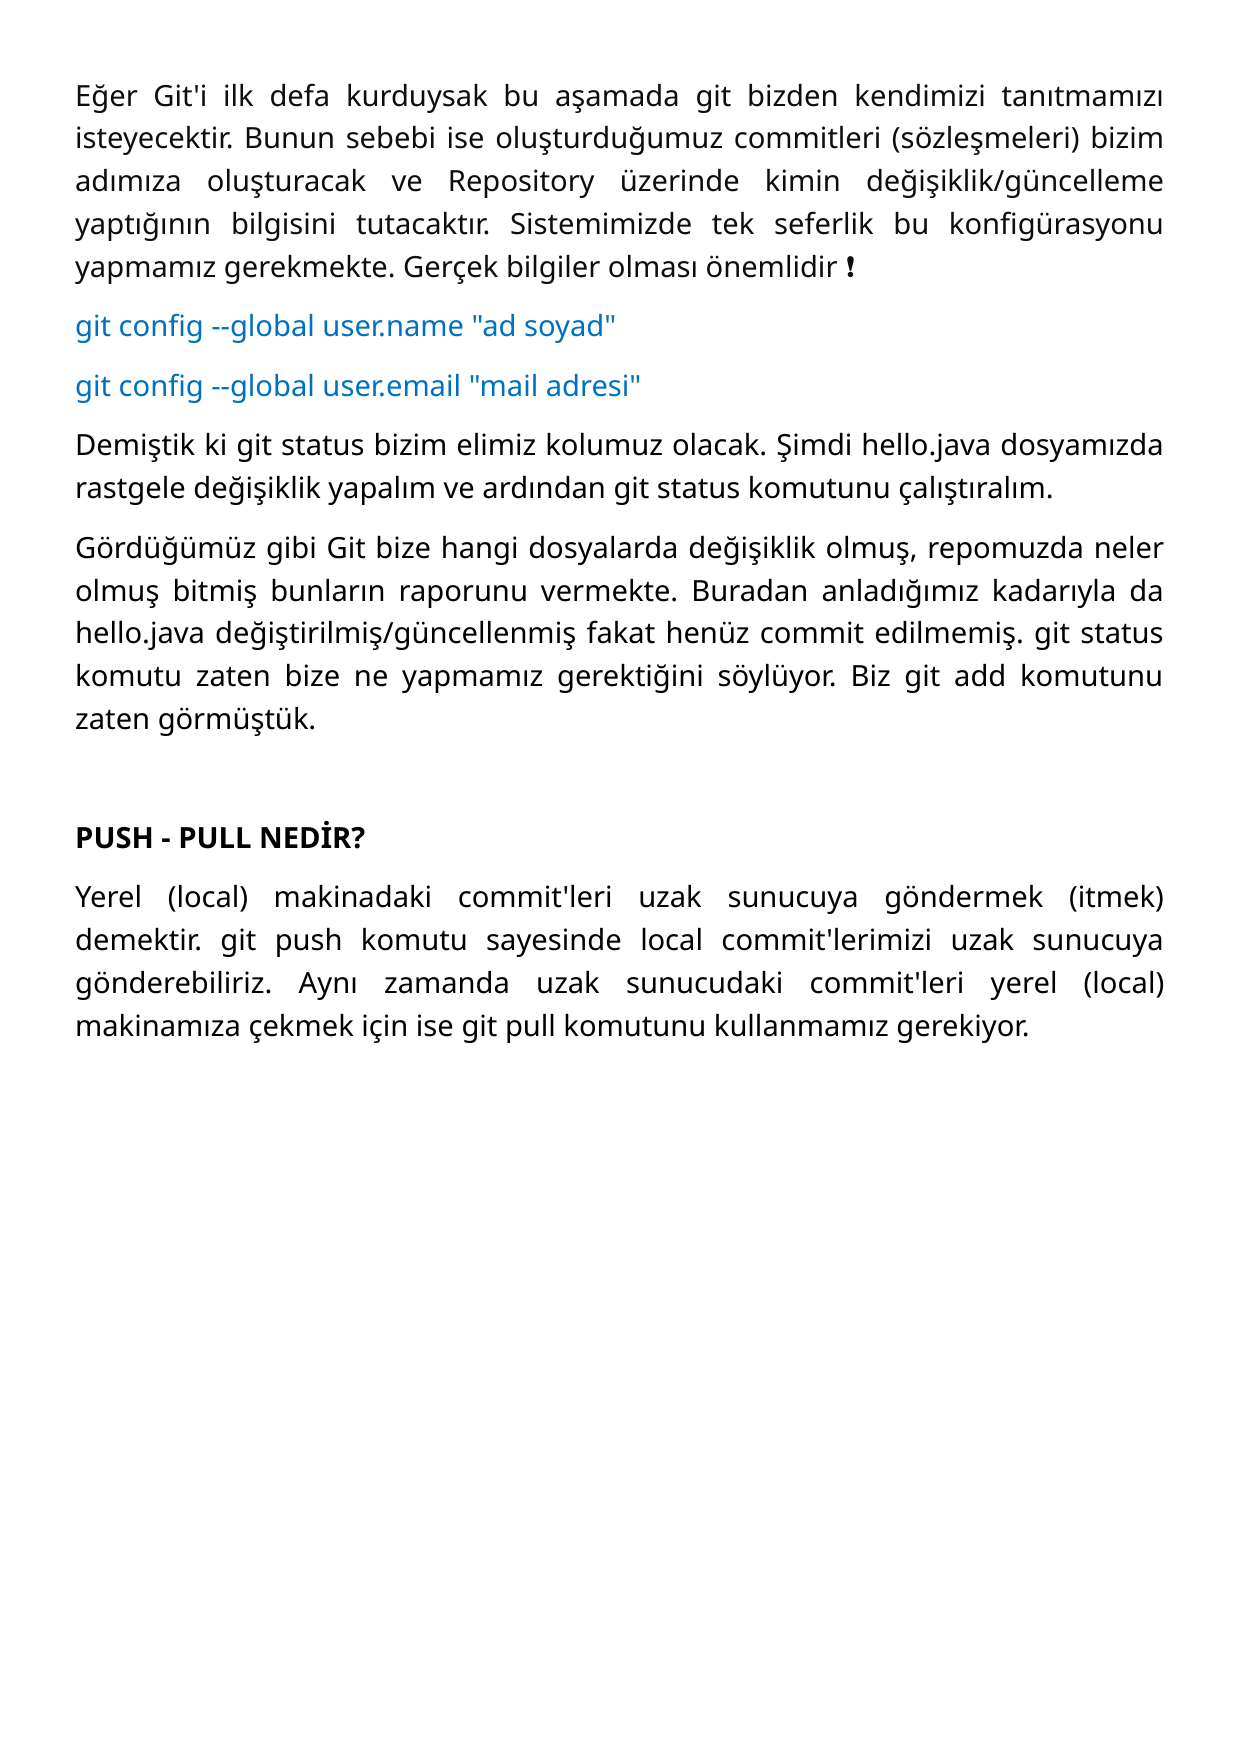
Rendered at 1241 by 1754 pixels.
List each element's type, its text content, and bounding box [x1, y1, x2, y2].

text Eğer Git'i ilk defa kurduysak bu aşamada git bizden kendimizi tanıtmamızı isteyecektir. Bunun sebebi ise oluşturduğumuz commitleri (sözleşmeleri) bizim adımıza oluşturacak ve Repository üzerinde kimin değişiklik/güncelleme yaptığının bilgisini tutacaktır. Sistemimizde tek seferlik bu konfigürasyonu yapmamız gerekmekte. Gerçek bilgiler olması önemlidir ❗ [75, 75, 1165, 286]
text Gördüğümüz gibi Git bize hangi dosyalarda değişiklik olmuş, repomuzda neler olmuş bitmiş bunların raporunu vermekte. Buradan anladığımız kadarıyla da hello.java değiştirilmiş/güncellenmiş fakat henüz commit edilmemiş. git status komutu zaten bize ne yapmamız gerektiğini söylüyor. Biz git add komutunu zaten görmüştük. [75, 527, 1165, 738]
text Demiştik ki git status bizim elimiz kolumuz olacak. Şimdi hello.java dosyamızda rastgele değişiklik yapalım ve ardından git status komutunu çalıştıralım. [75, 425, 1165, 507]
text Yerel (local) makinadaki commit'leri uzak sunucuya göndermek (itmek) demektir. git push komutu sayesinde local commit'lerimizi uzak sunucuya gönderebiliriz. Aynı zamanda uzak sunucudaki commit'leri yerel (local) makinamıza çekmek için ise git pull komutunu kullanmamız gerekiyor. [75, 877, 1165, 1045]
text git config --global user.email "mail adresi" [75, 365, 1165, 405]
text git config --global user.name "ad soyad" [75, 306, 1165, 345]
text PUSH - PULL NEDİR? [75, 817, 1165, 857]
